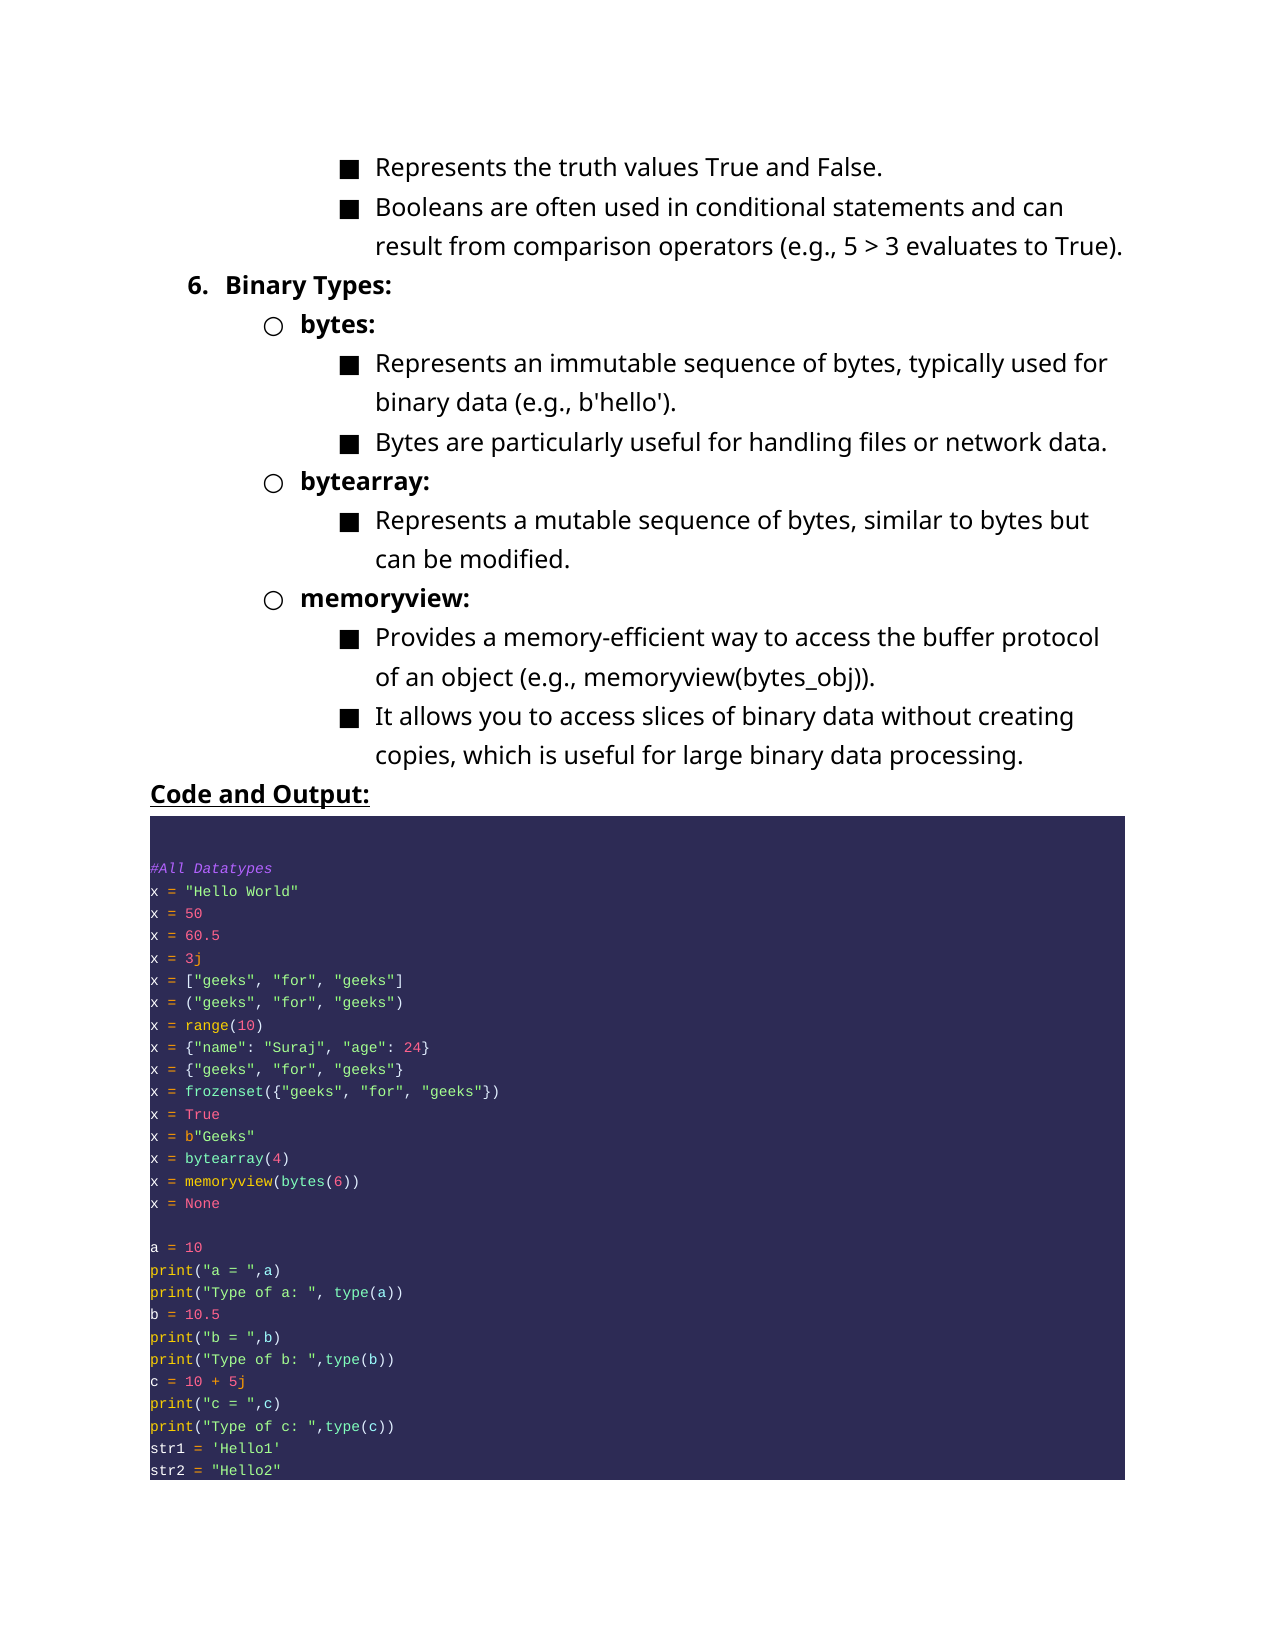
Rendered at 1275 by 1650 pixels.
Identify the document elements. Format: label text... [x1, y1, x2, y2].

text x = frozenset({"geeks", "for", "geeks"}) [150, 1085, 1125, 1101]
list Represents the truth values True and False. [337, 150, 1125, 184]
text print("c = ",c) [150, 1397, 1125, 1413]
text x = range(10) [150, 1018, 1125, 1034]
text x = "Hello World" [150, 884, 1125, 901]
text x = None [150, 1196, 1125, 1213]
text x = b"Geeks" [150, 1129, 1125, 1146]
text b = 10.5 [150, 1308, 1125, 1324]
text x = ["geeks", "for", "geeks"] [150, 973, 1125, 990]
text x = True [150, 1107, 1125, 1123]
list Bytes are particularly useful for handling files or network data. [337, 424, 1125, 458]
list memoryview: [262, 581, 1125, 615]
text x = bytearray(4) [150, 1152, 1125, 1168]
text #All Datatypes [150, 862, 1125, 878]
text print("Type of c: ",type(c)) [150, 1419, 1125, 1436]
text a = 10 [150, 1241, 1125, 1257]
list Represents an immutable sequence of bytes, typically used for binary data (e.g., b'hello'). [337, 346, 1125, 419]
text x = ("geeks", "for", "geeks") [150, 996, 1125, 1012]
text x = memoryview(bytes(6)) [150, 1174, 1125, 1190]
text x = {"name": "Suraj", "age": 24} [150, 1040, 1125, 1057]
list Represents a mutable sequence of bytes, similar to bytes but can be modified. [337, 502, 1125, 576]
list bytearray: [262, 463, 1125, 497]
text x = 50 [150, 906, 1125, 923]
text print("Type of a: ", type(a)) [150, 1285, 1125, 1302]
text str1 = 'Hello1' [150, 1441, 1125, 1458]
text Code and Output: [150, 777, 1125, 811]
list Binary Types: [187, 267, 1125, 302]
list bytes: [262, 307, 1125, 341]
list Booleans are often used in conditional statements and can result from comparison operators (e.g., 5 > 3 evaluates to True). [337, 189, 1125, 262]
text print("b = ",b) [150, 1330, 1125, 1346]
text x = 60.5 [150, 929, 1125, 945]
text x = {"geeks", "for", "geeks"} [150, 1062, 1125, 1079]
text print("Type of b: ",type(b)) [150, 1352, 1125, 1369]
text c = 10 + 5j [150, 1374, 1125, 1391]
text str2 = "Hello2" [150, 1464, 1125, 1480]
list It allows you to access slices of binary data without creating copies, which is useful for large binary data processing. [337, 698, 1125, 772]
list Provides a memory-efficient way to access the buffer protocol of an object (e.g., memoryview(bytes_obj)). [337, 620, 1125, 693]
text print("a = ",a) [150, 1263, 1125, 1279]
text x = 3j [150, 951, 1125, 967]
